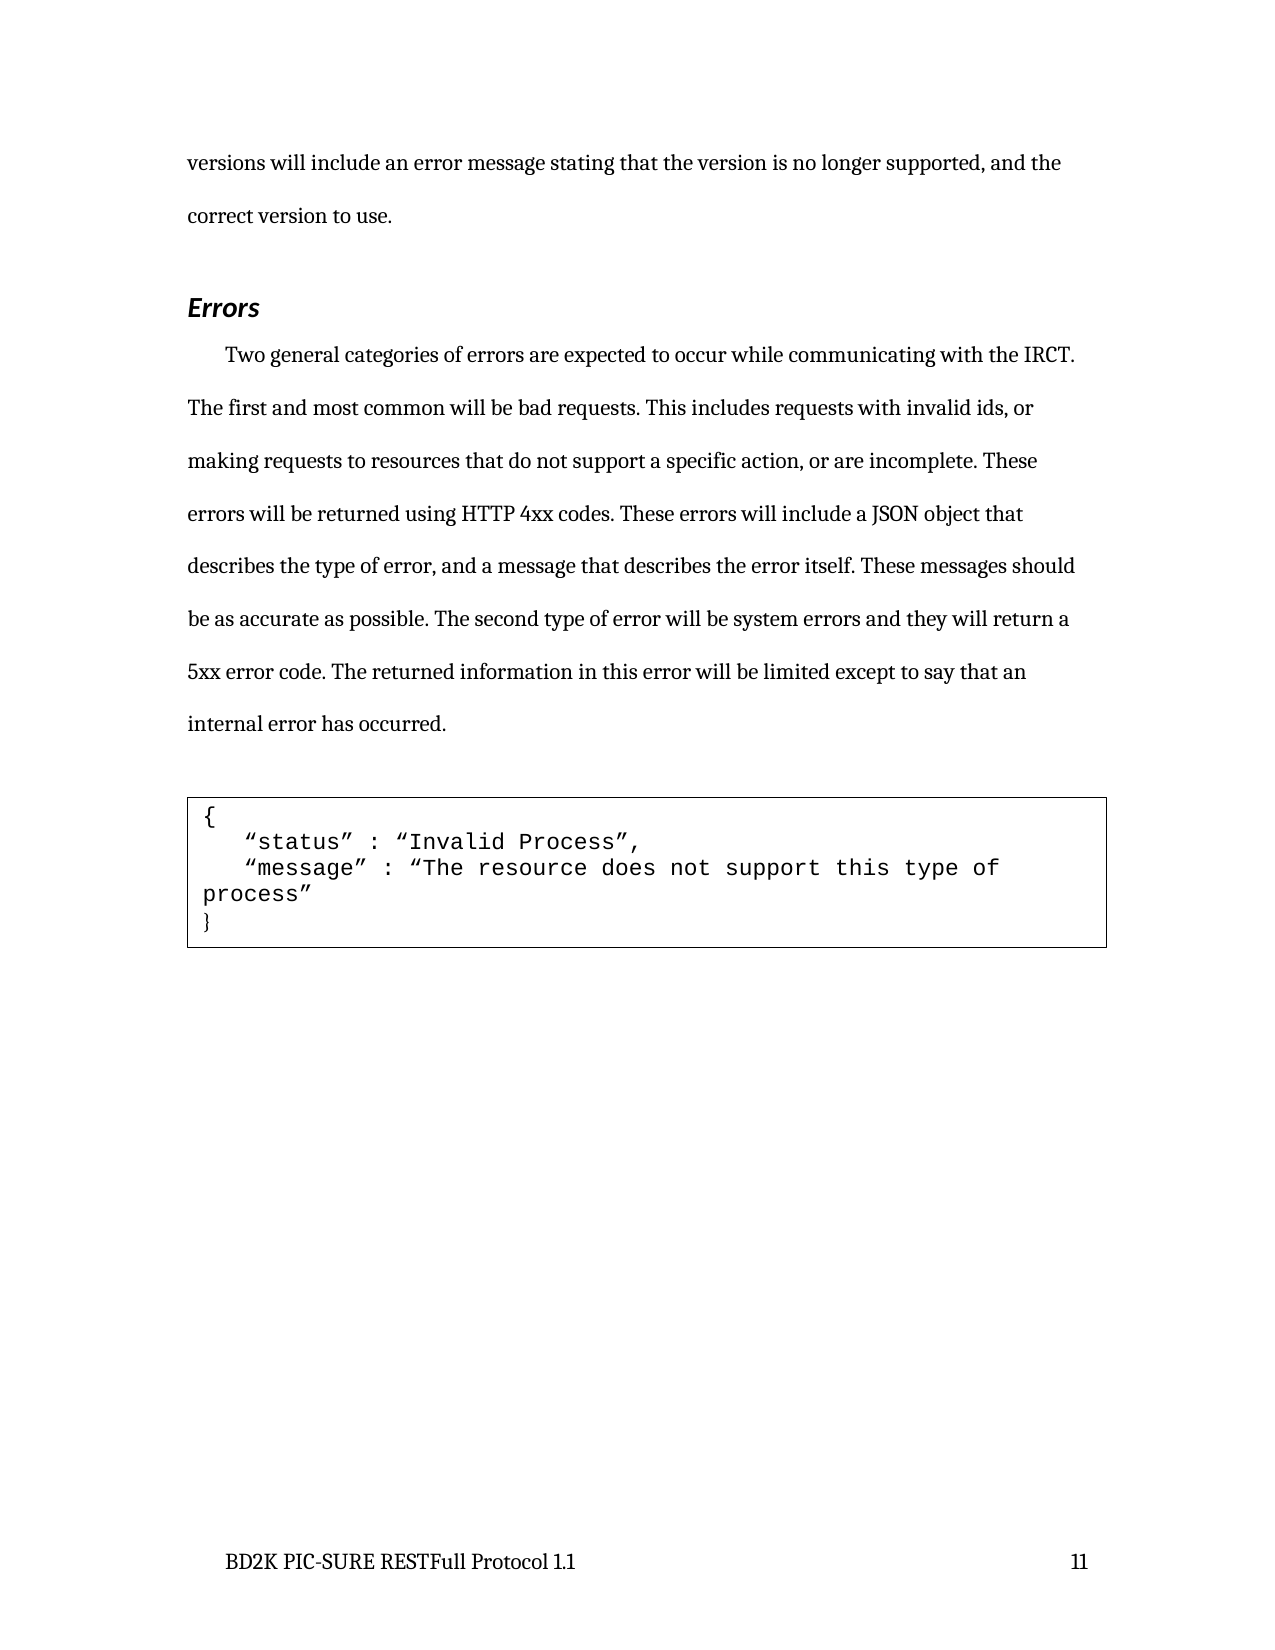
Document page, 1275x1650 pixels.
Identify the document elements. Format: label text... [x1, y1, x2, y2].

text Two general categories of errors are expected to occur while communicating with the IRCT. The first and most common will be bad requests. This includes requests with invalid ids, or making requests to resources that do not support a specific action, or are incomplete. These errors will be returned using HTTP 4xx codes. These errors will include a JSON object that describes the type of error, and a message that describes the error itself. These messages should be as accurate as possible. The second type of error will be system errors and they will return a 5xx error code. The returned information in this error will be limited except to say that an internal error has occurred. [187, 342, 1087, 737]
subtitle Errors [187, 289, 1087, 324]
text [187, 150, 1087, 229]
